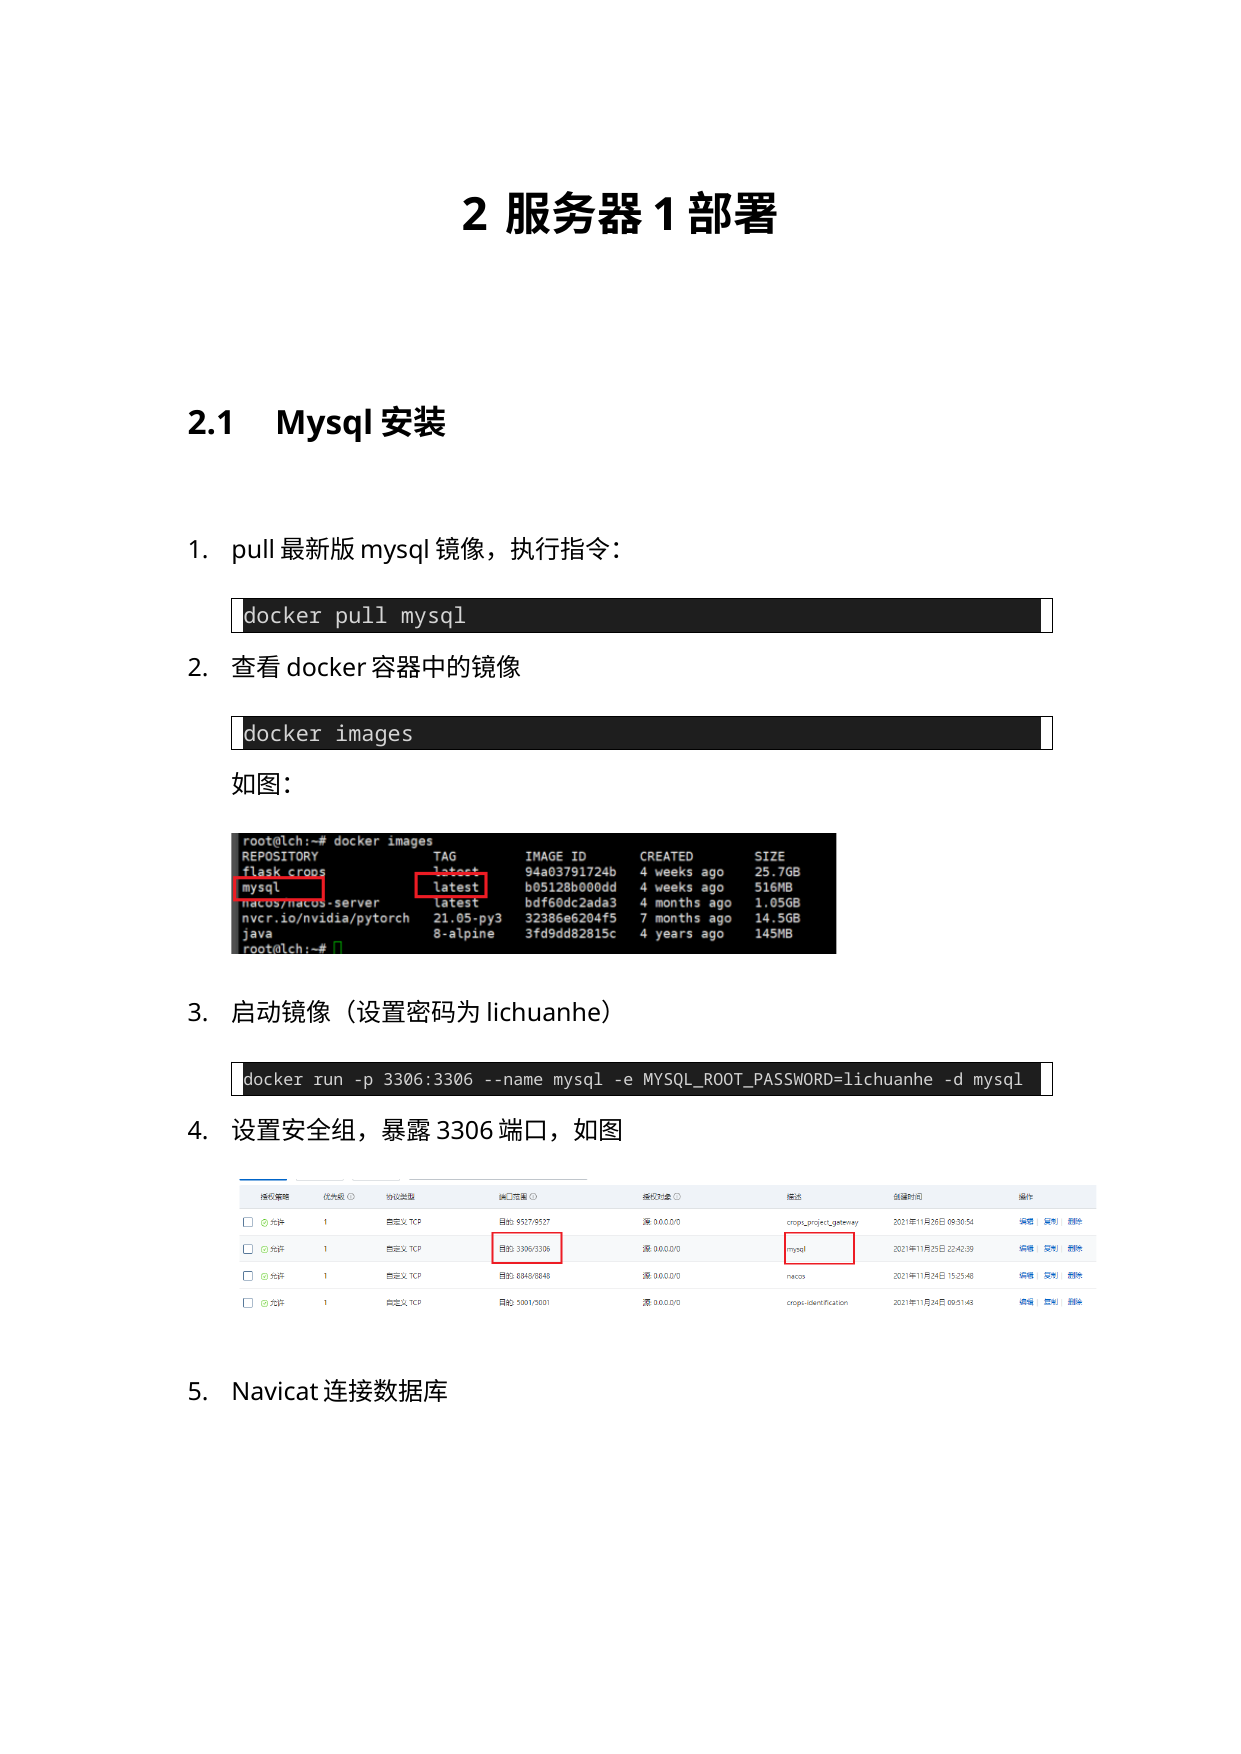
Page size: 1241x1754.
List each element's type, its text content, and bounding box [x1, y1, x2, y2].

subtitle 服务器1部署 [187, 162, 1053, 259]
list 设置安全组，暴露3306端口，如图 [187, 1096, 1053, 1161]
picture [231, 833, 837, 954]
list pull最新版mysql镜像，执行指令： [187, 515, 1053, 580]
list 启动镜像（设置密码为lichuanhe） [187, 978, 1053, 1043]
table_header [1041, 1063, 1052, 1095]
list 查看docker容器中的镜像 [187, 633, 1053, 698]
subtitle Mysql安装 [187, 388, 1053, 453]
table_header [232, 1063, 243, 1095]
list Navicat连接数据库 [187, 1357, 1053, 1422]
text 如图： [187, 750, 1053, 815]
picture [231, 1179, 1097, 1315]
